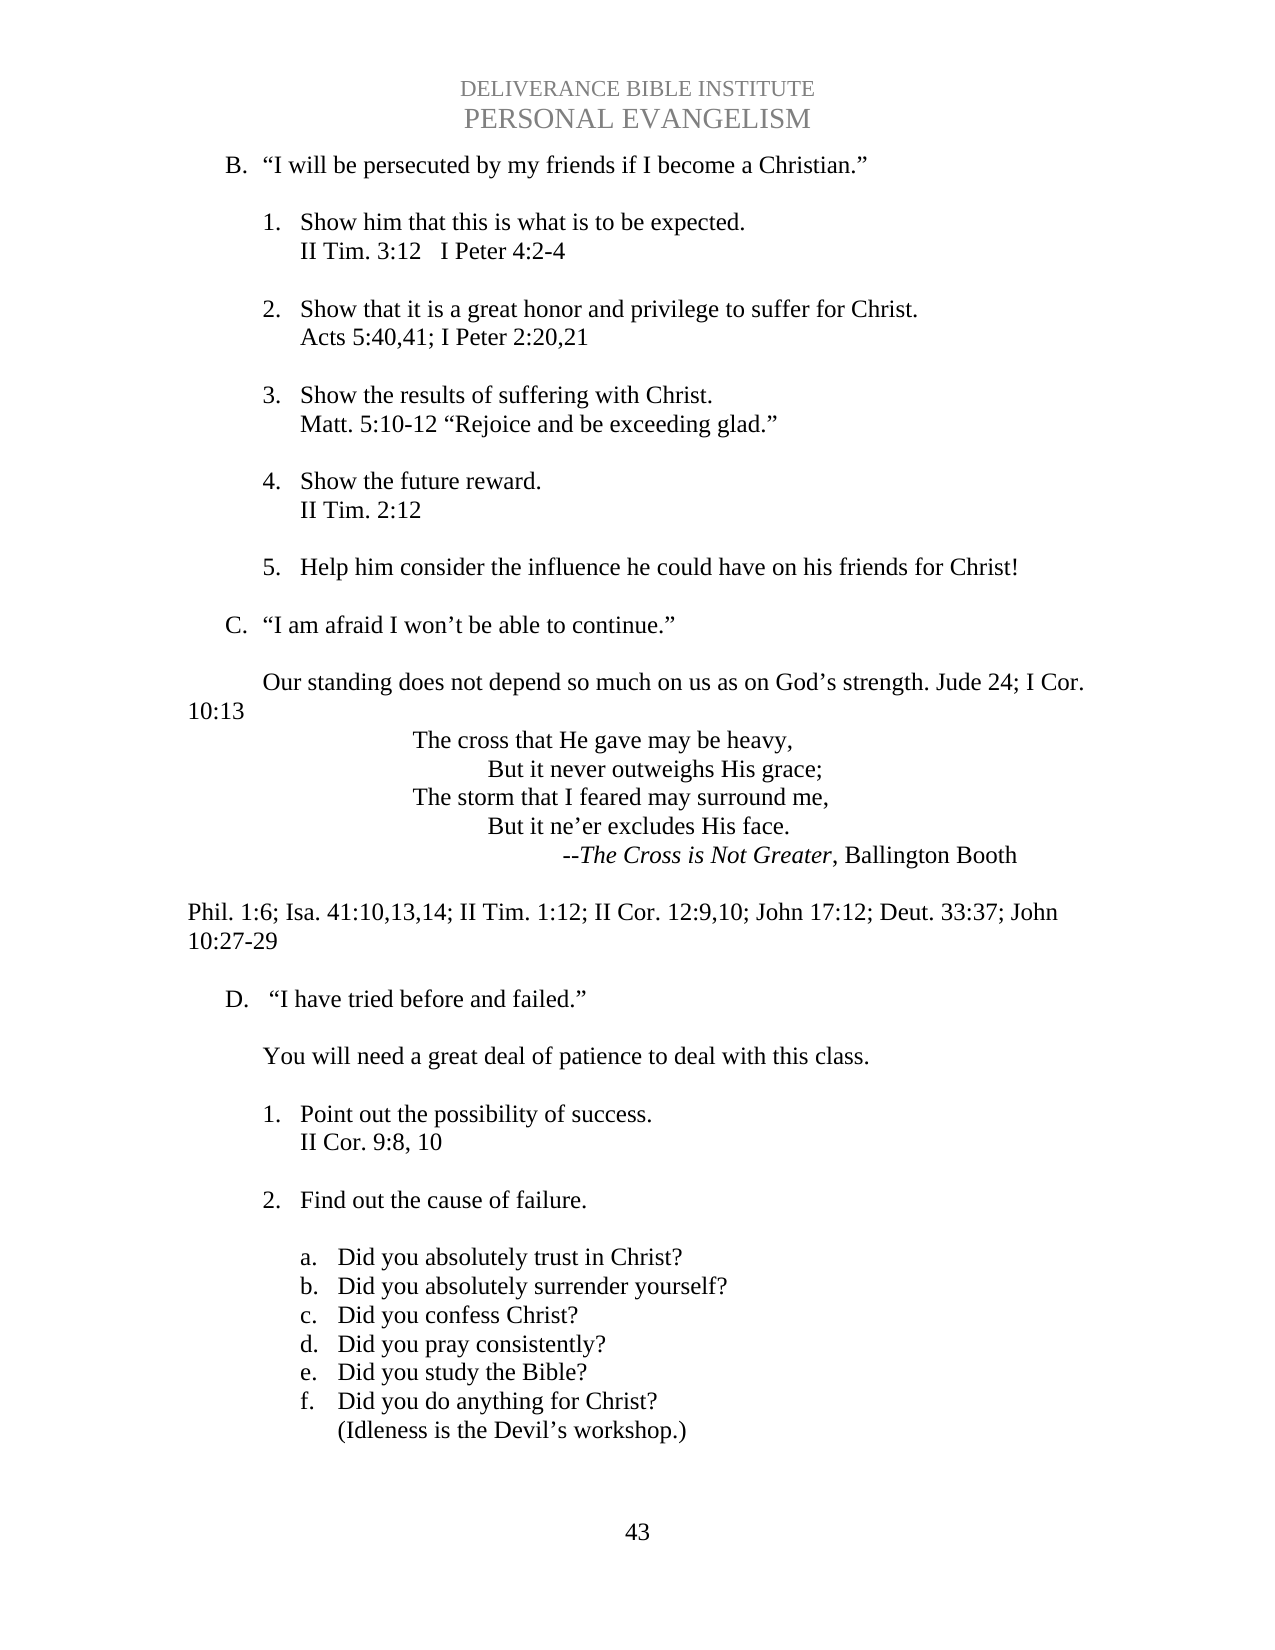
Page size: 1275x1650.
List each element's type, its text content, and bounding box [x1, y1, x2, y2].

subtitle “I am afraid I won’t be able to continue.” [225, 610, 1087, 639]
text Acts 5:40,41; I Peter 2:20,21 [300, 322, 1087, 351]
subtitle Show the future reward. [262, 466, 1087, 495]
subtitle “I have tried before and failed.” [225, 984, 1087, 1012]
subtitle Point out the possibility of success. [262, 1099, 1087, 1127]
text (Idleness is the Devil’s workshop.) [337, 1415, 1087, 1444]
subtitle Did you study the Bible? [300, 1357, 1087, 1386]
text The storm that I feared may surround me, [187, 782, 1087, 811]
subtitle Did you absolutely surrender yourself? [300, 1271, 1087, 1300]
subtitle Did you do anything for Christ? [300, 1386, 1087, 1415]
text II Tim. 2:12 [300, 495, 1087, 524]
subtitle Did you confess Christ? [300, 1300, 1087, 1329]
subtitle Show him that this is what is to be expected. [262, 207, 1087, 236]
subtitle “I will be persecuted by my friends if I become a Christian.” [225, 150, 1087, 179]
text II Cor. 9:8, 10 [300, 1127, 1087, 1156]
subtitle Show the results of suffering with Christ. [262, 380, 1087, 409]
text Our standing does not depend so much on us as on God’s strength. Jude 24; I Cor. 10:13 [187, 667, 1087, 725]
text The cross that He gave may be heavy, [187, 725, 1087, 754]
text But it never outweighs His grace; [187, 754, 1087, 782]
subtitle Find out the cause of failure. [262, 1185, 1087, 1214]
text --The Cross is Not Greater, Ballington Booth [562, 840, 1087, 869]
text II Tim. 3:12 I Peter 4:2-4 [300, 236, 1087, 265]
text Phil. 1:6; Isa. 41:10,13,14; II Tim. 1:12; II Cor. 12:9,10; John 17:12; Deut. 33:37; John 10:27-29 [187, 897, 1087, 955]
text Matt. 5:10-12 “Rejoice and be exceeding glad.” [300, 409, 1087, 437]
subtitle Did you pray consistently? [300, 1329, 1087, 1357]
text But it ne’er excludes His face. [187, 811, 1087, 840]
subtitle Help him consider the influence he could have on his friends for Christ! [262, 552, 1087, 581]
text You will need a great deal of patience to deal with this class. [187, 1041, 1087, 1070]
subtitle Show that it is a great honor and privilege to suffer for Christ. [262, 294, 1087, 322]
subtitle Did you absolutely trust in Christ? [300, 1242, 1087, 1271]
